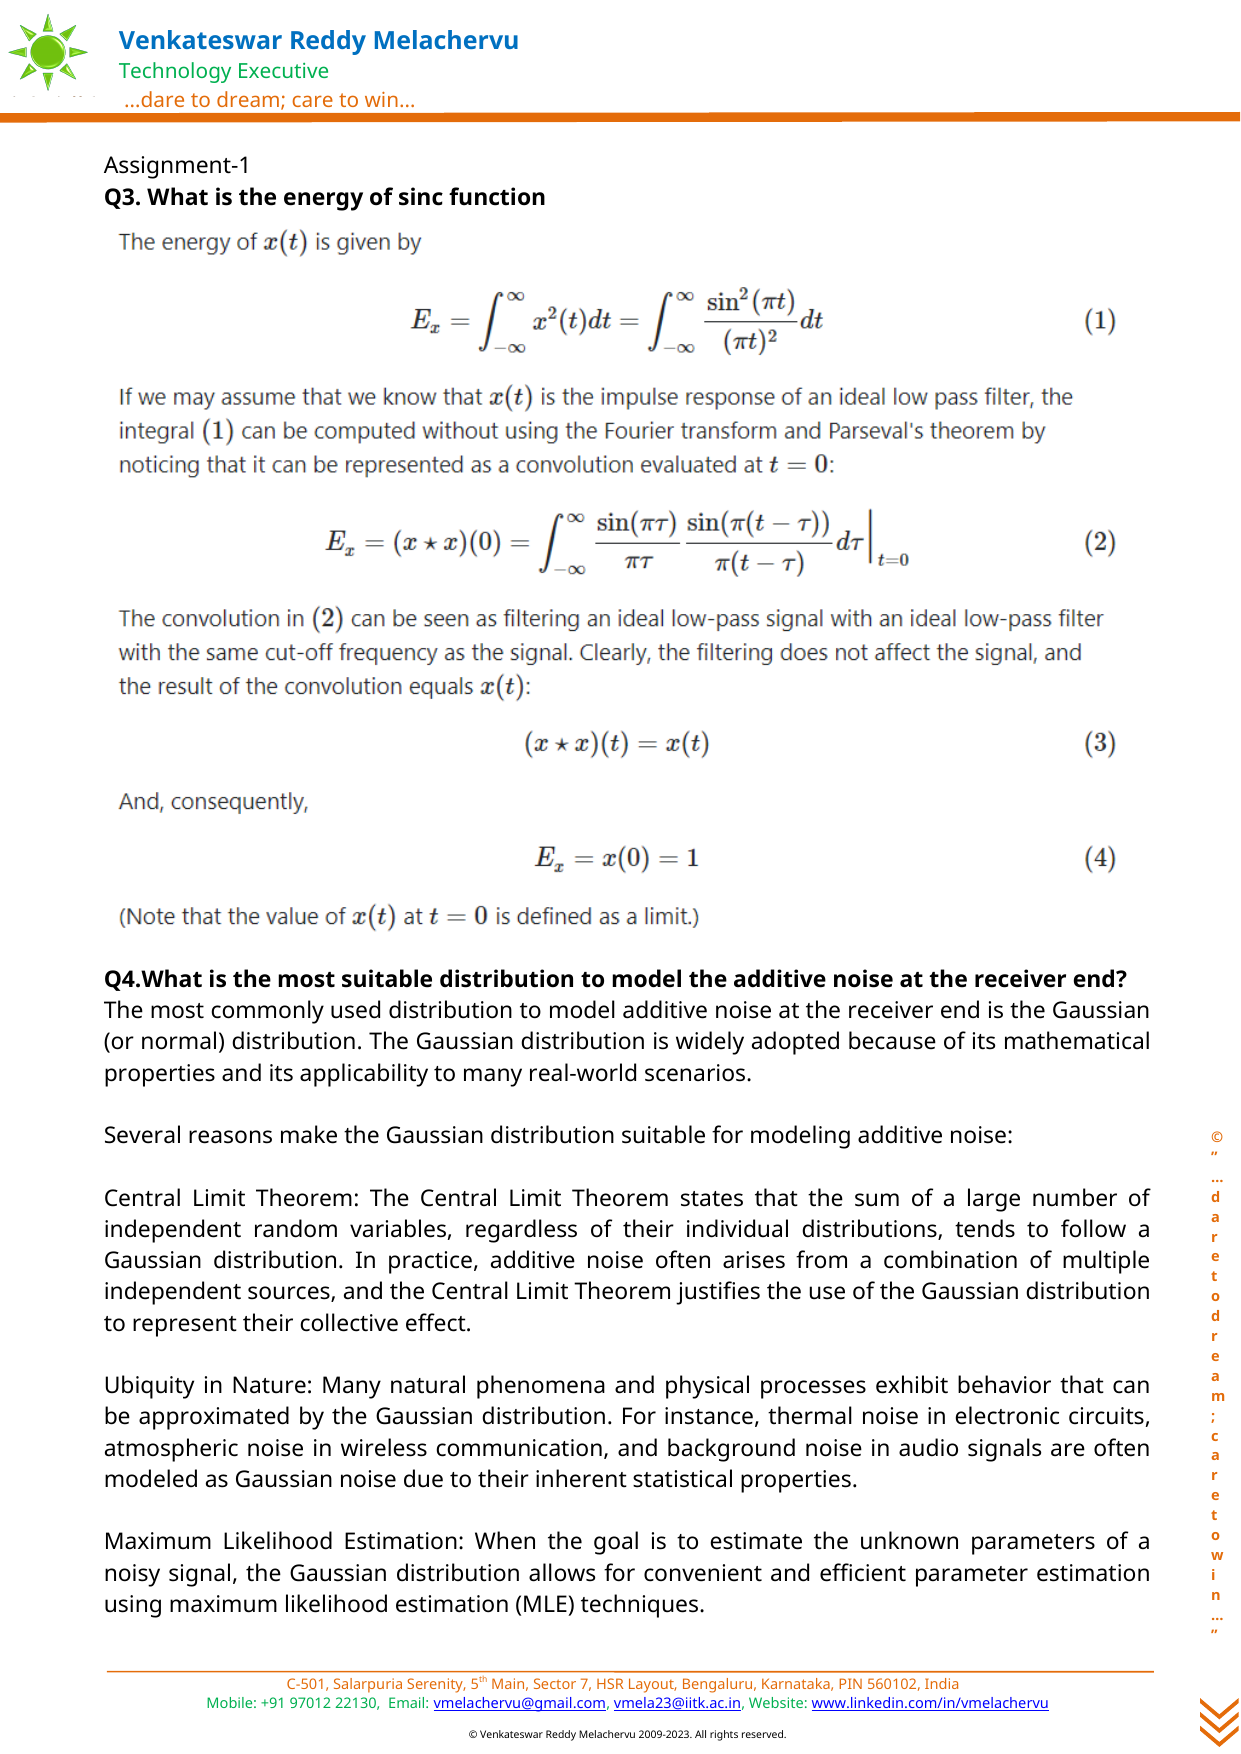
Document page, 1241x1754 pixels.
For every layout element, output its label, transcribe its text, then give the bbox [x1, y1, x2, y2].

text Maximum Likelihood Estimation: When the goal is to estimate the unknown parameters of a noisy signal, the Gaussian distribution allows for convenient and efficient parameter estimation using maximum likelihood estimation (MLE) techniques. [103, 1525, 1152, 1619]
picture [4, 13, 95, 97]
text The most commonly used distribution to model additive noise at the receiver end is the Gaussian (or normal) distribution. The Gaussian distribution is widely adopted because of its mathematical properties and its applicability to many real-world scenarios. [103, 994, 1152, 1088]
text Several reasons make the Gaussian distribution suitable for modeling additive noise: [103, 1119, 1152, 1150]
text Q4.What is the most suitable distribution to model the additive noise at the receiver end? [103, 963, 1152, 994]
text Q3. What is the energy of sinc function [103, 181, 1152, 212]
text Central Limit Theorem: The Central Limit Theorem states that the sum of a large number of independent random variables, regardless of their individual distributions, tends to follow a Gaussian distribution. In practice, additive noise often arises from a combination of multiple independent sources, and the Central Limit Theorem justifies the use of the Gaussian distribution to represent their collective effect. [103, 1182, 1152, 1338]
picture [103, 212, 1152, 963]
text Ubiquity in Nature: Many natural phenomena and physical processes exhibit behavior that can be approximated by the Gaussian distribution. For instance, thermal noise in electronic circuits, atmospheric noise in wireless communication, and background noise in audio signals are often modeled as Gaussian noise due to their inherent statistical properties. [103, 1369, 1152, 1494]
text Assignment-1 [103, 149, 1152, 181]
